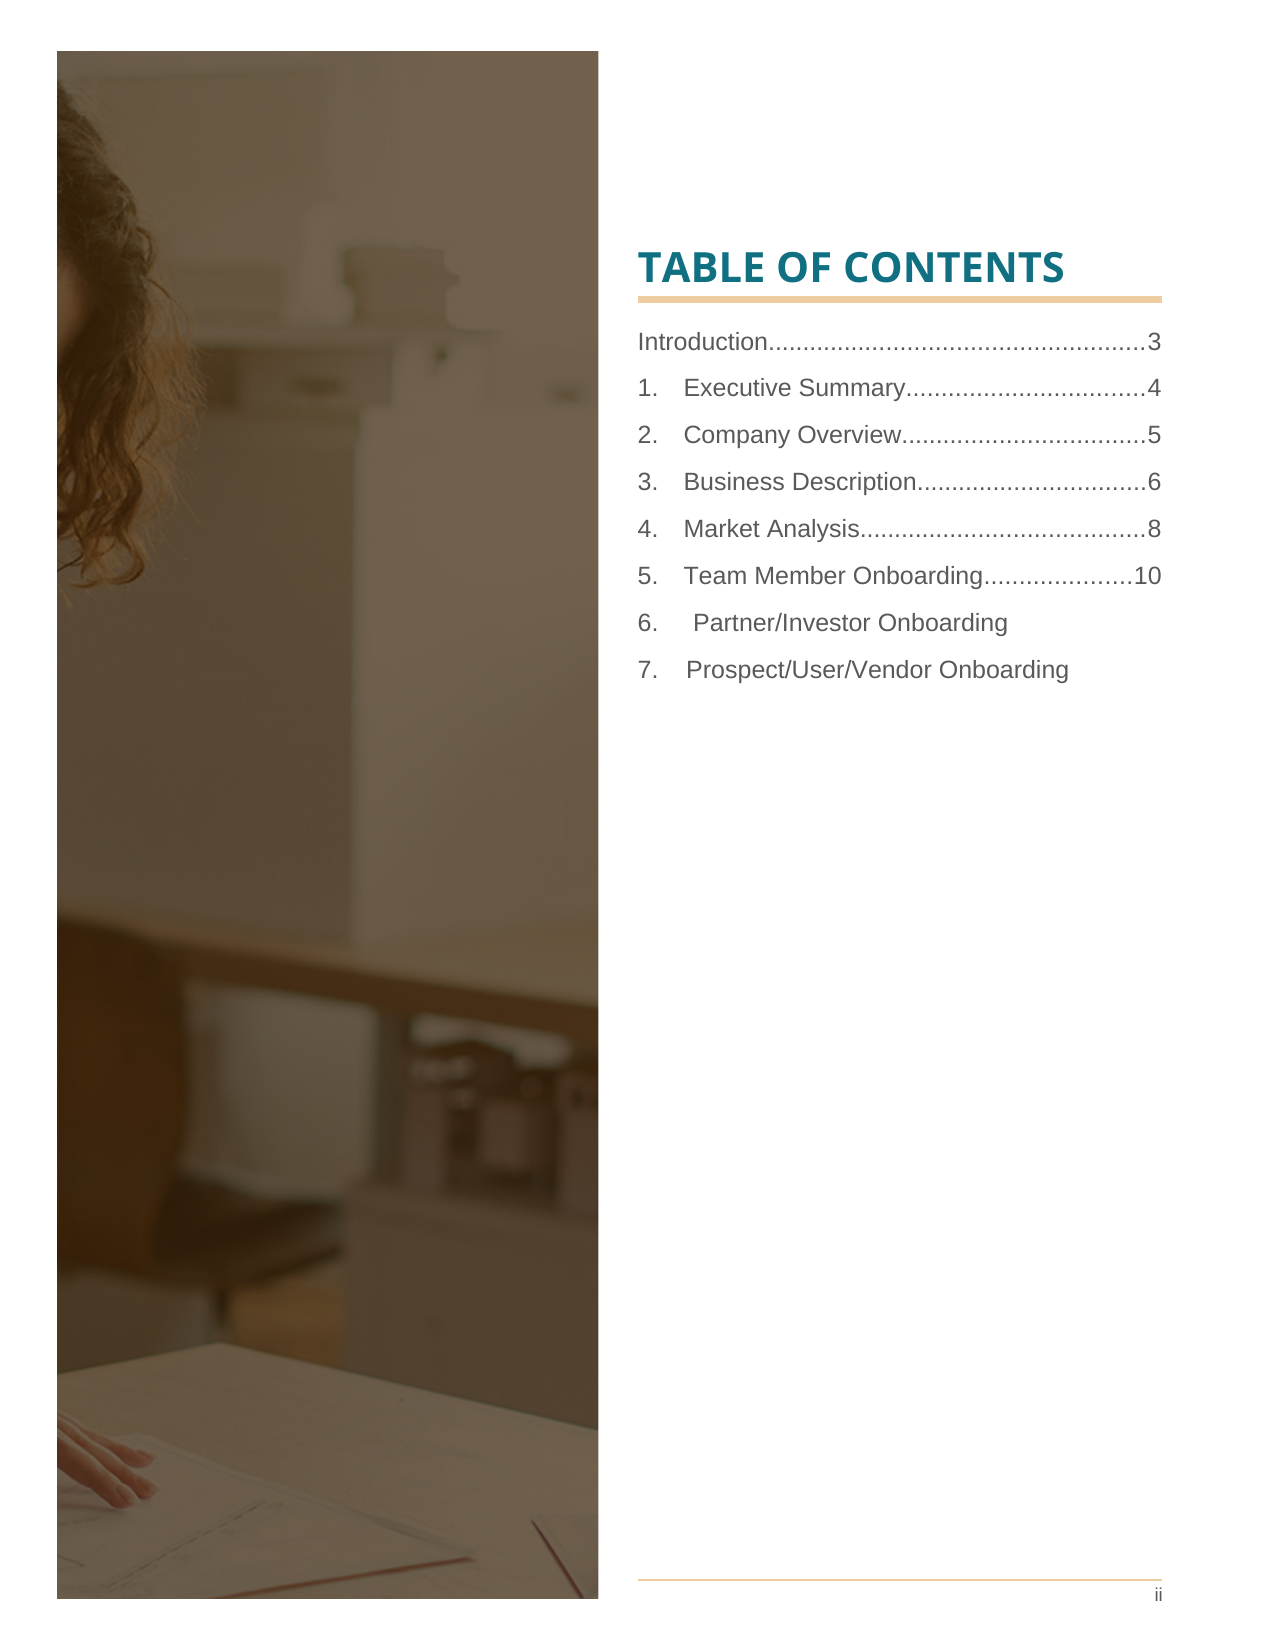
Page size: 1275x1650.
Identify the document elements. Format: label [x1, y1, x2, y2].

picture [57, 51, 599, 1599]
